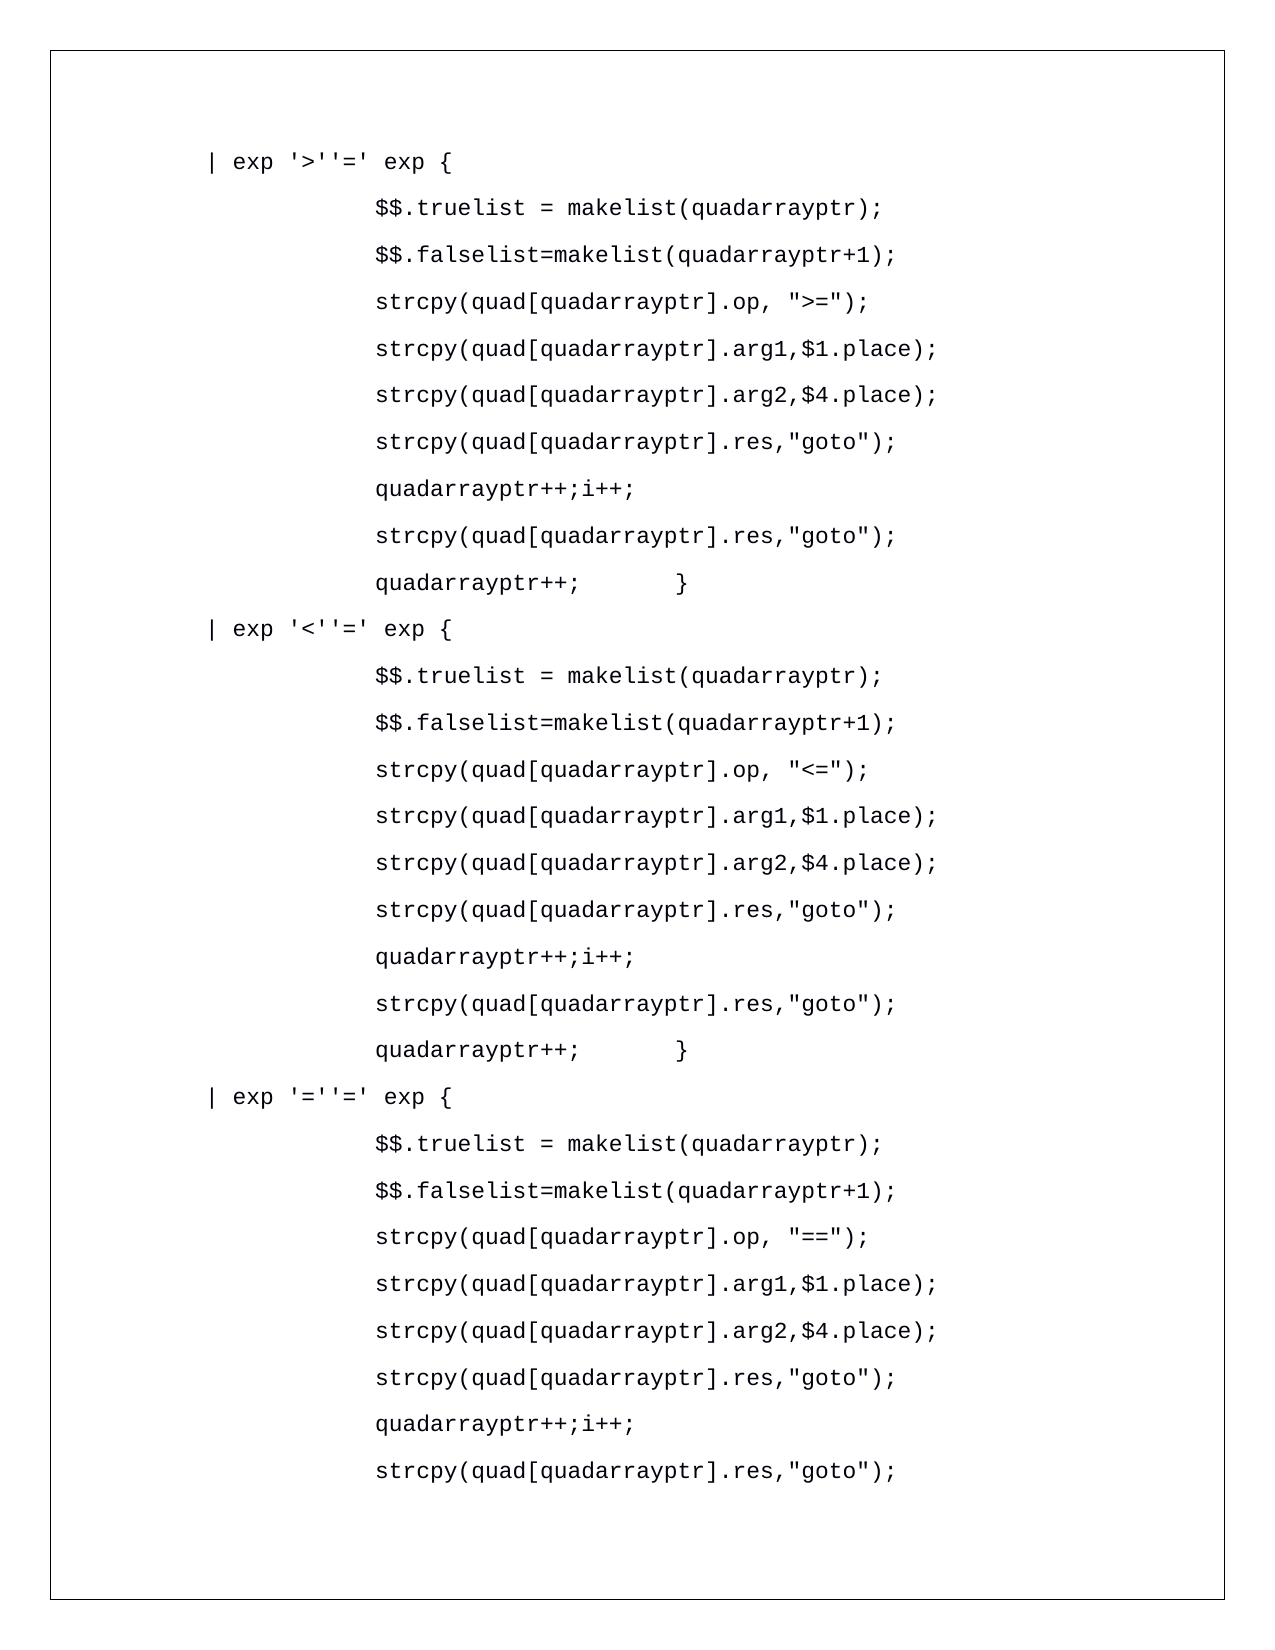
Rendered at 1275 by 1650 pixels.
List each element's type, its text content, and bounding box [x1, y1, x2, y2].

text strcpy(quad[quadarrayptr].res,"goto"); [150, 1366, 1125, 1392]
text strcpy(quad[quadarrayptr].res,"goto"); [150, 898, 1125, 924]
text strcpy(quad[quadarrayptr].op, "=="); [150, 1226, 1125, 1252]
text quadarrayptr++;i++; [150, 945, 1125, 971]
text strcpy(quad[quadarrayptr].op, "<="); [150, 758, 1125, 784]
text | exp '=''=' exp { [150, 1085, 1125, 1111]
text $$.truelist = makelist(quadarrayptr); [150, 664, 1125, 690]
text strcpy(quad[quadarrayptr].res,"goto"); [150, 431, 1125, 457]
text | exp '<''=' exp { [150, 618, 1125, 644]
text quadarrayptr++;i++; [150, 477, 1125, 503]
text $$.truelist = makelist(quadarrayptr); [150, 197, 1125, 223]
text $$.falselist=makelist(quadarrayptr+1); [150, 711, 1125, 737]
text quadarrayptr++; } [150, 1039, 1125, 1064]
text | exp '>''=' exp { [150, 150, 1125, 176]
text strcpy(quad[quadarrayptr].arg1,$1.place); [150, 1272, 1125, 1298]
text $$.truelist = makelist(quadarrayptr); [150, 1132, 1125, 1158]
text quadarrayptr++; } [150, 571, 1125, 597]
text $$.falselist=makelist(quadarrayptr+1); [150, 1179, 1125, 1205]
text strcpy(quad[quadarrayptr].arg2,$4.place); [150, 1319, 1125, 1345]
text $$.falselist=makelist(quadarrayptr+1); [150, 243, 1125, 269]
text strcpy(quad[quadarrayptr].res,"goto"); [150, 524, 1125, 550]
text quadarrayptr++;i++; [150, 1413, 1125, 1439]
text strcpy(quad[quadarrayptr].arg1,$1.place); [150, 337, 1125, 363]
text strcpy(quad[quadarrayptr].res,"goto"); [150, 992, 1125, 1018]
text strcpy(quad[quadarrayptr].arg2,$4.place); [150, 852, 1125, 877]
text strcpy(quad[quadarrayptr].arg1,$1.place); [150, 805, 1125, 831]
text strcpy(quad[quadarrayptr].arg2,$4.place); [150, 384, 1125, 410]
text strcpy(quad[quadarrayptr].op, ">="); [150, 290, 1125, 316]
text strcpy(quad[quadarrayptr].res,"goto"); [150, 1459, 1125, 1486]
